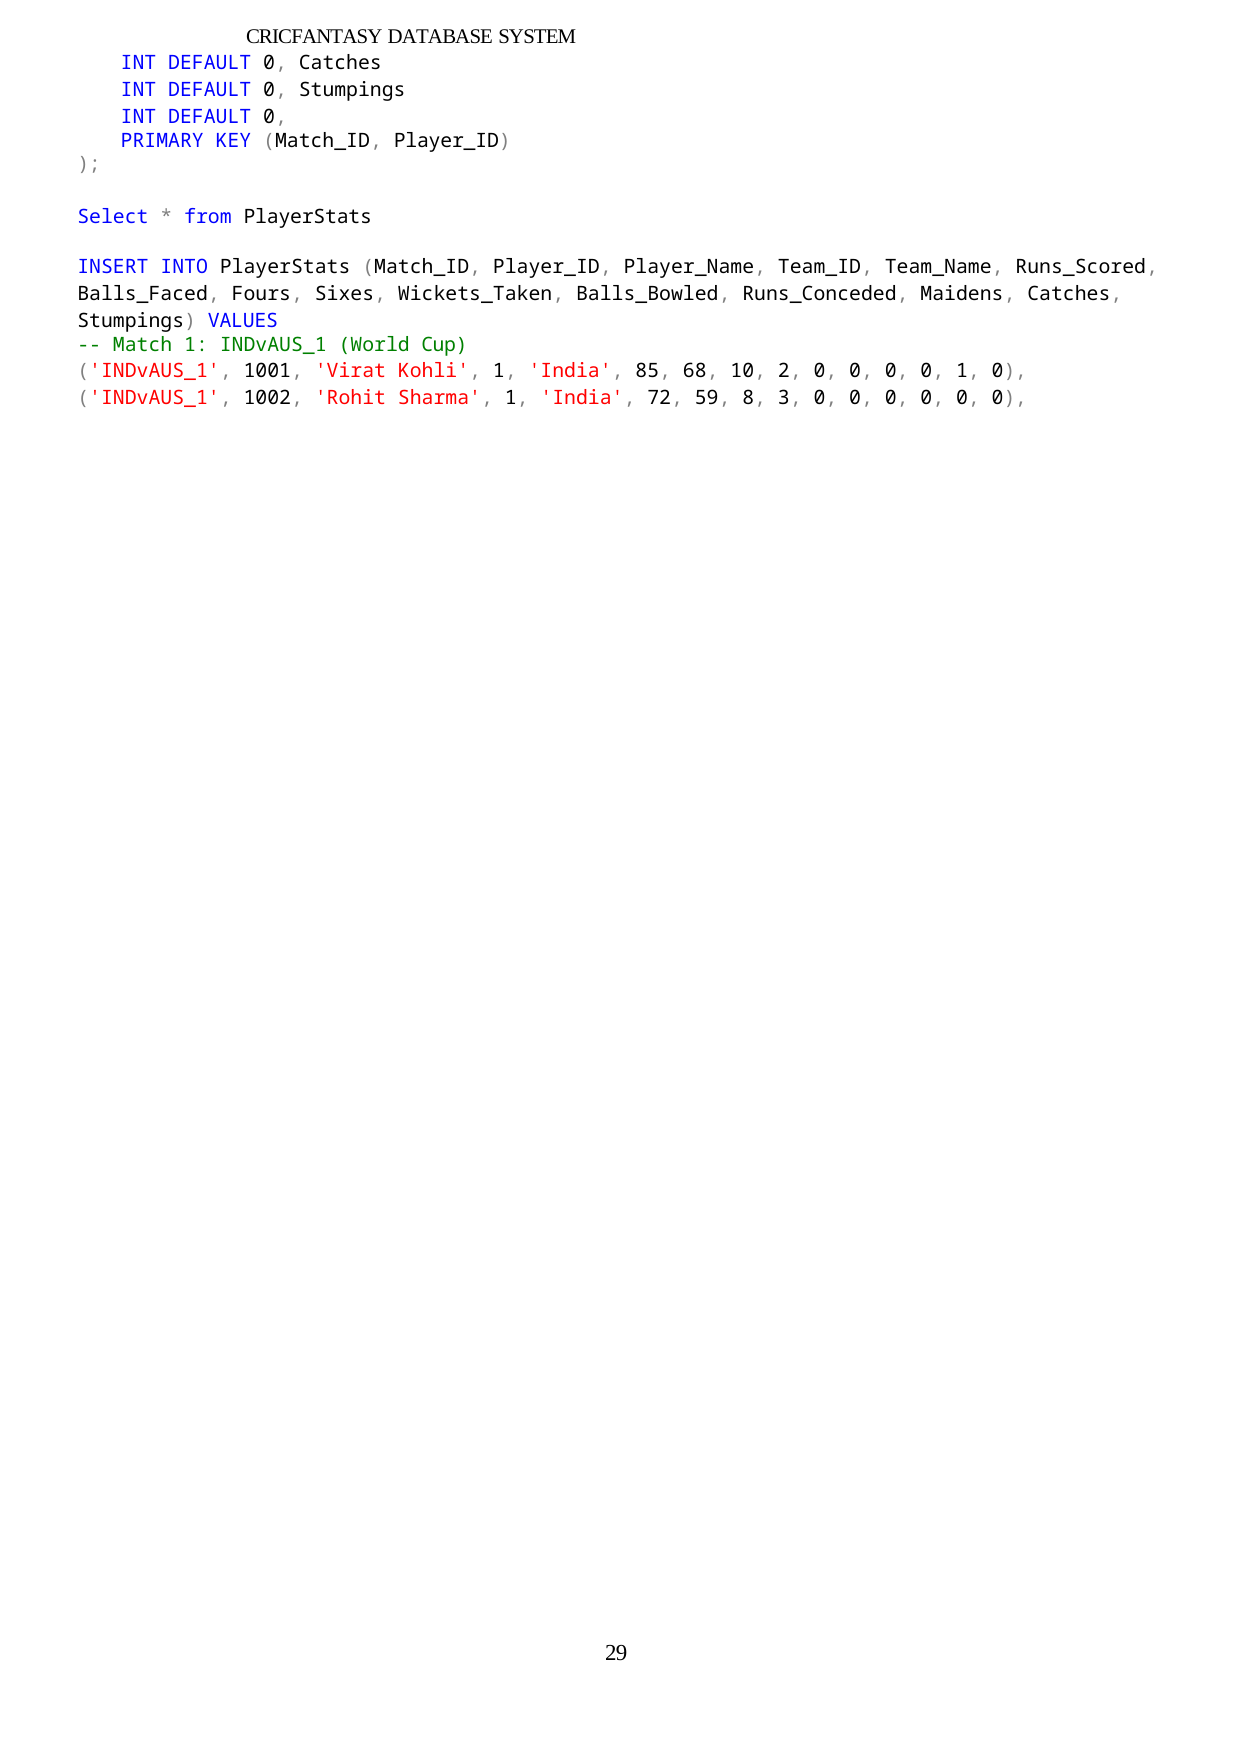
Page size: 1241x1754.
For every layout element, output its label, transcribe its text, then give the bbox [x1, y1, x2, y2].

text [120, 48, 425, 129]
text ); [77, 152, 1240, 175]
text Select * from PlayerStats [77, 202, 1240, 229]
text ('INDvAUS_1', 1002, 'Rohit Sharma', 1, 'India', 72, 59, 8, 3, 0, 0, 0, 0, 0, 0), [77, 383, 1240, 410]
text -- Match 1: INDvAUS_1 (World Cup) [77, 333, 1240, 356]
text ('INDvAUS_1', 1001, 'Virat Kohli', 1, 'India', 85, 68, 10, 2, 0, 0, 0, 0, 1, 0), [77, 356, 1240, 383]
text PRIMARY KEY (Match_ID, Player_ID) [120, 129, 1240, 152]
text INSERT INTO PlayerStats (Match_ID, Player_ID, Player_Name, Team_ID, Team_Name, Runs_Scored, Balls_Faced, Fours, Sixes, Wickets_Taken, Balls_Bowled, Runs_Conceded, Maidens, Catches, Stumpings) VALUES [77, 252, 1168, 333]
